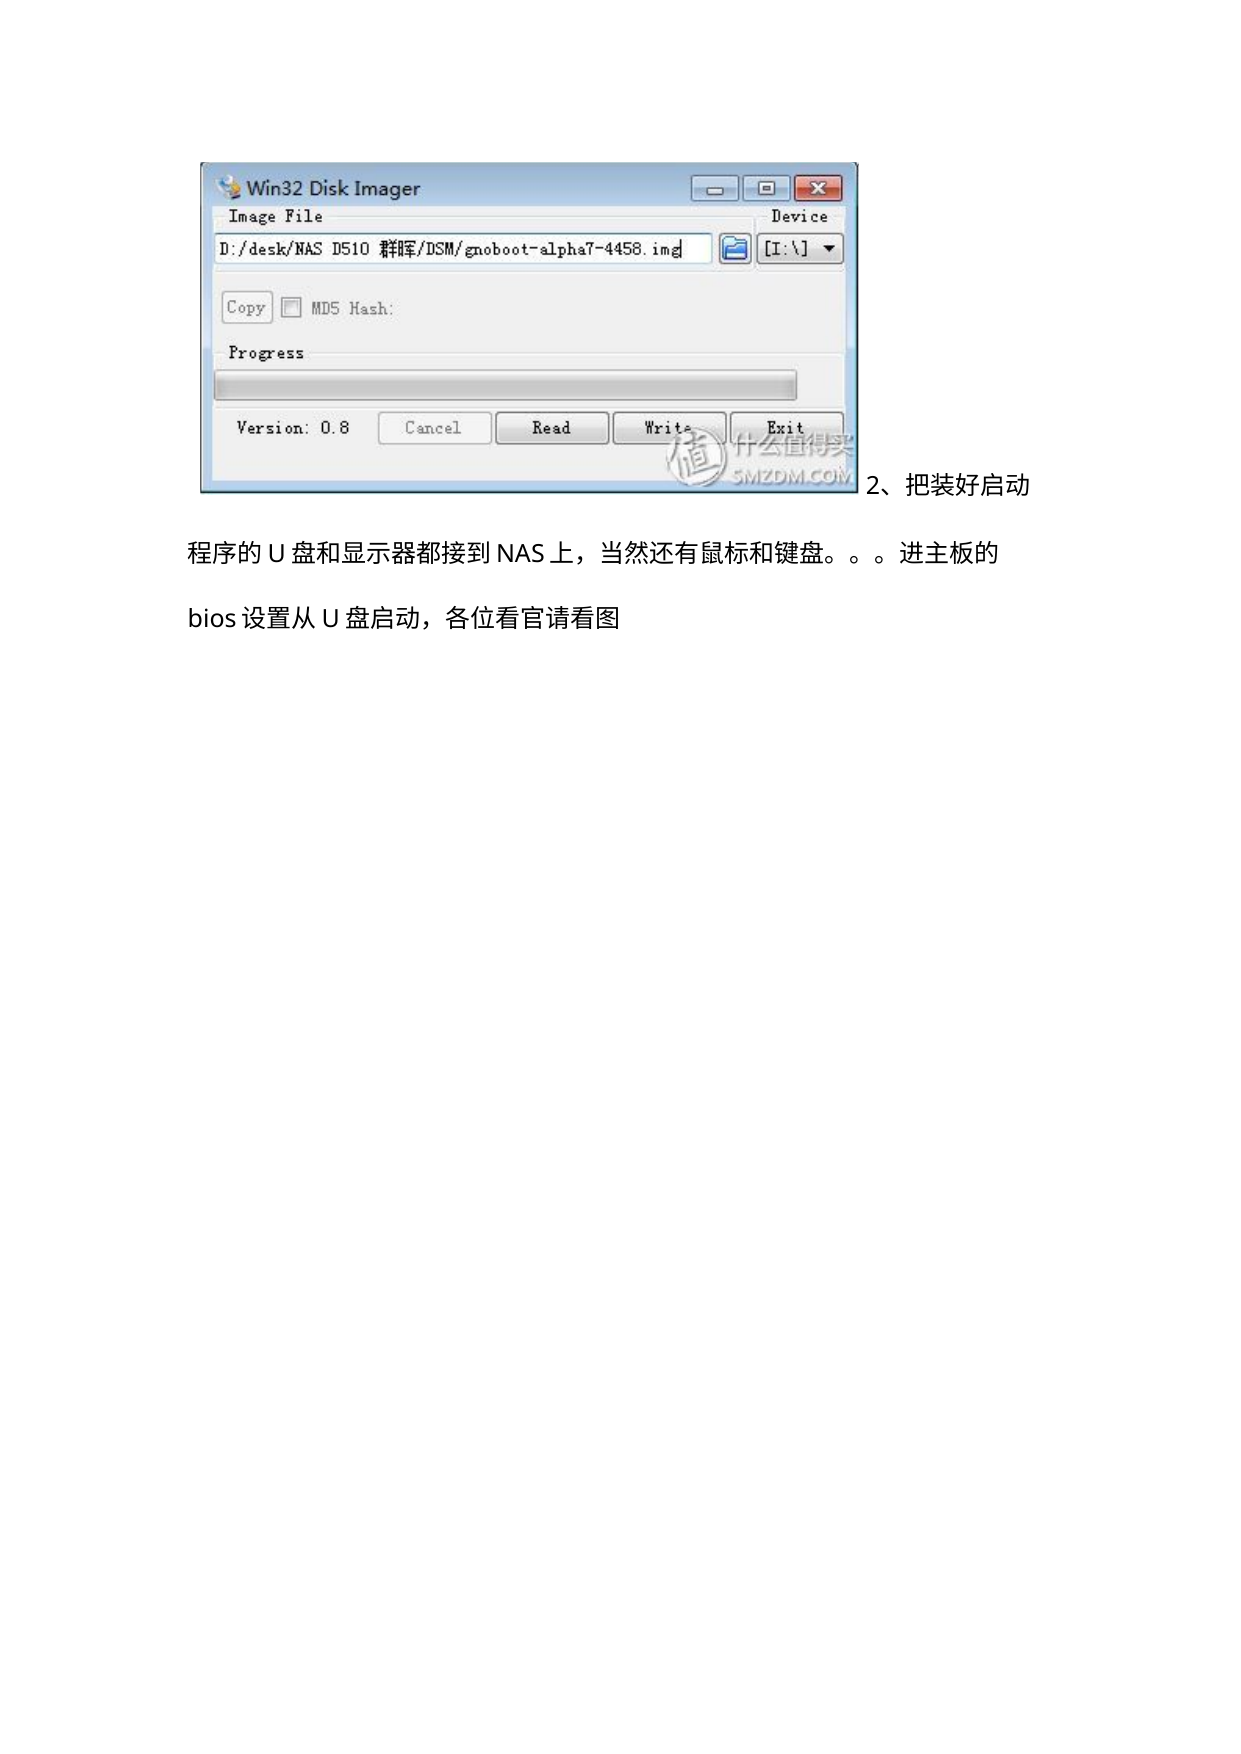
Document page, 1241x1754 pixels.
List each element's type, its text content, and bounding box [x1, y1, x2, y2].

picture [200, 162, 859, 495]
